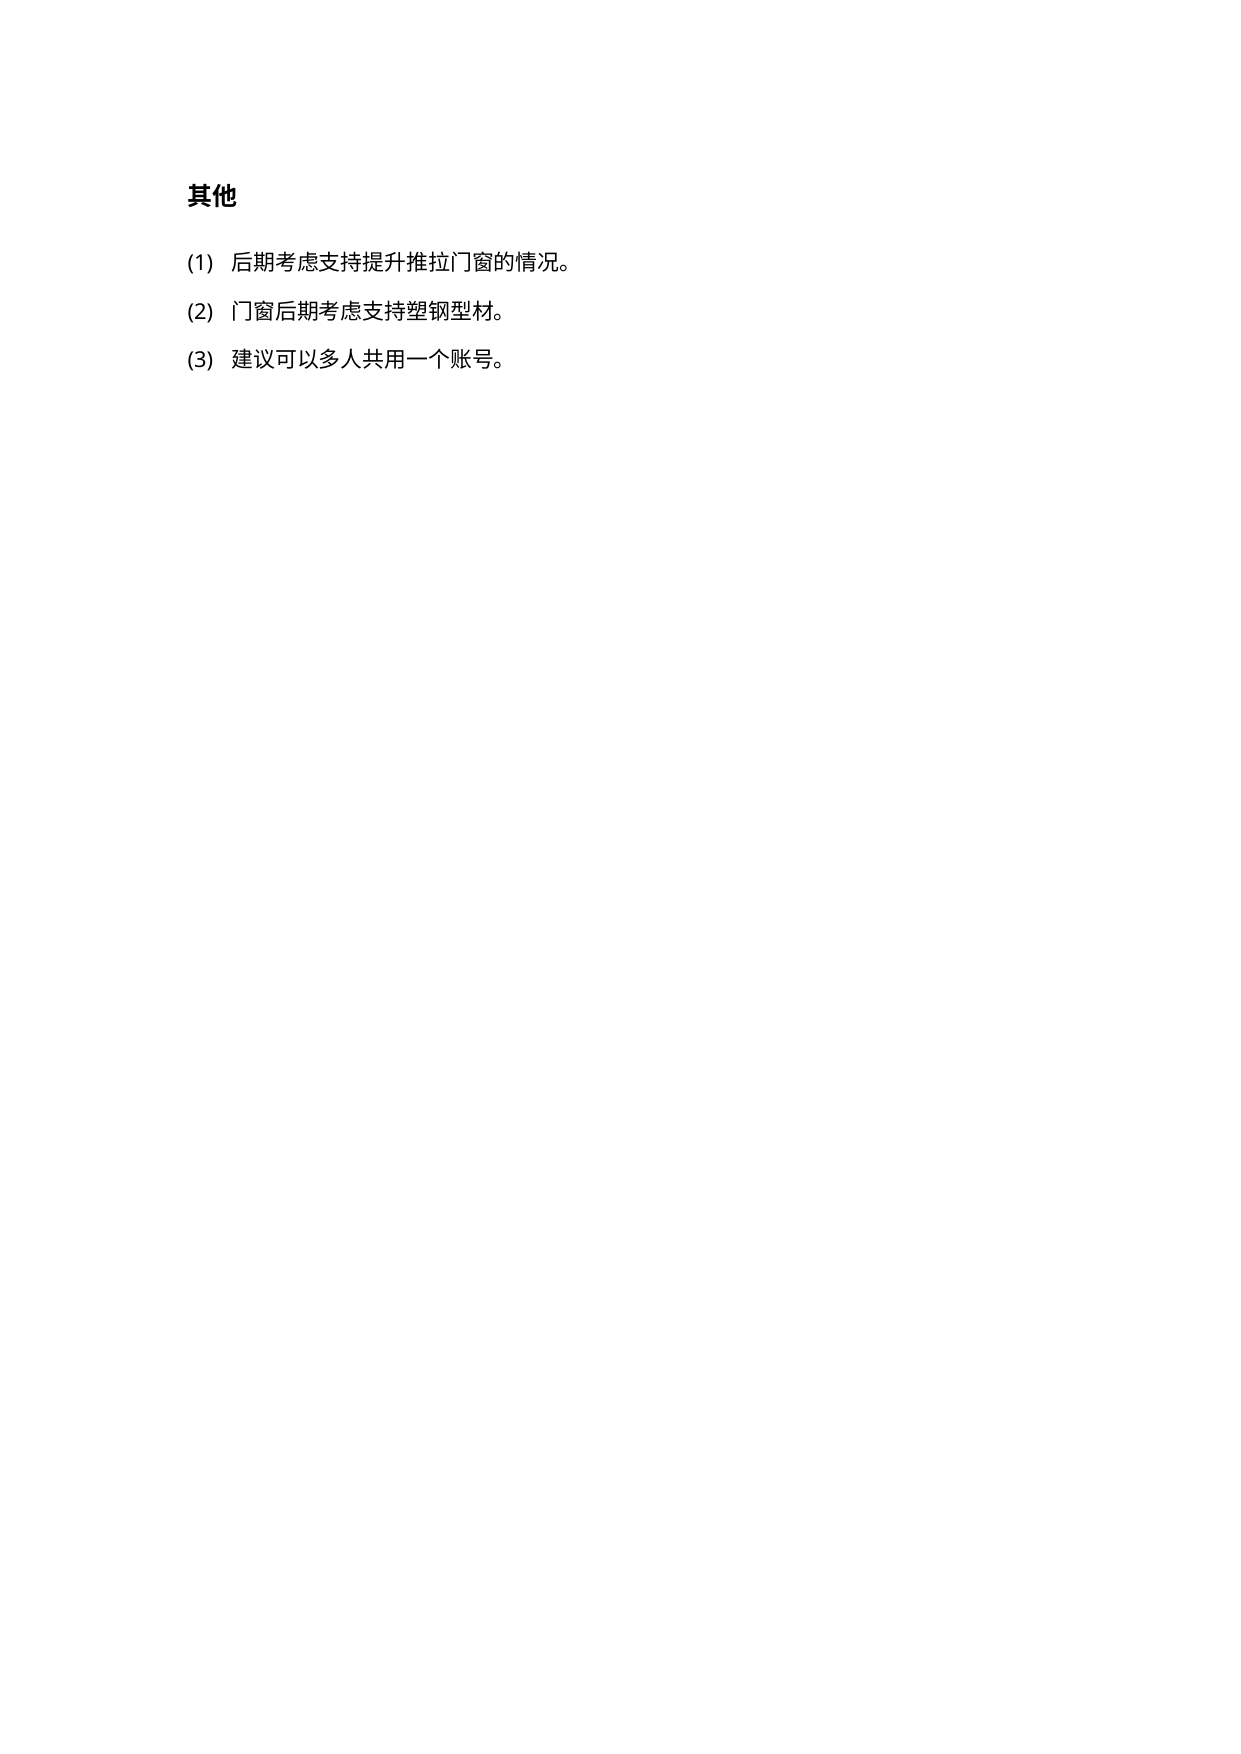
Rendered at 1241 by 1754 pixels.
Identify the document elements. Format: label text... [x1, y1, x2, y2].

list 后期考虑支持提升推拉门窗的情况。 [187, 245, 1053, 278]
list 建议可以多人共用一个账号。 [187, 342, 1053, 374]
text 其他 [187, 162, 1053, 227]
list 门窗后期考虑支持塑钢型材。 [187, 293, 1053, 326]
